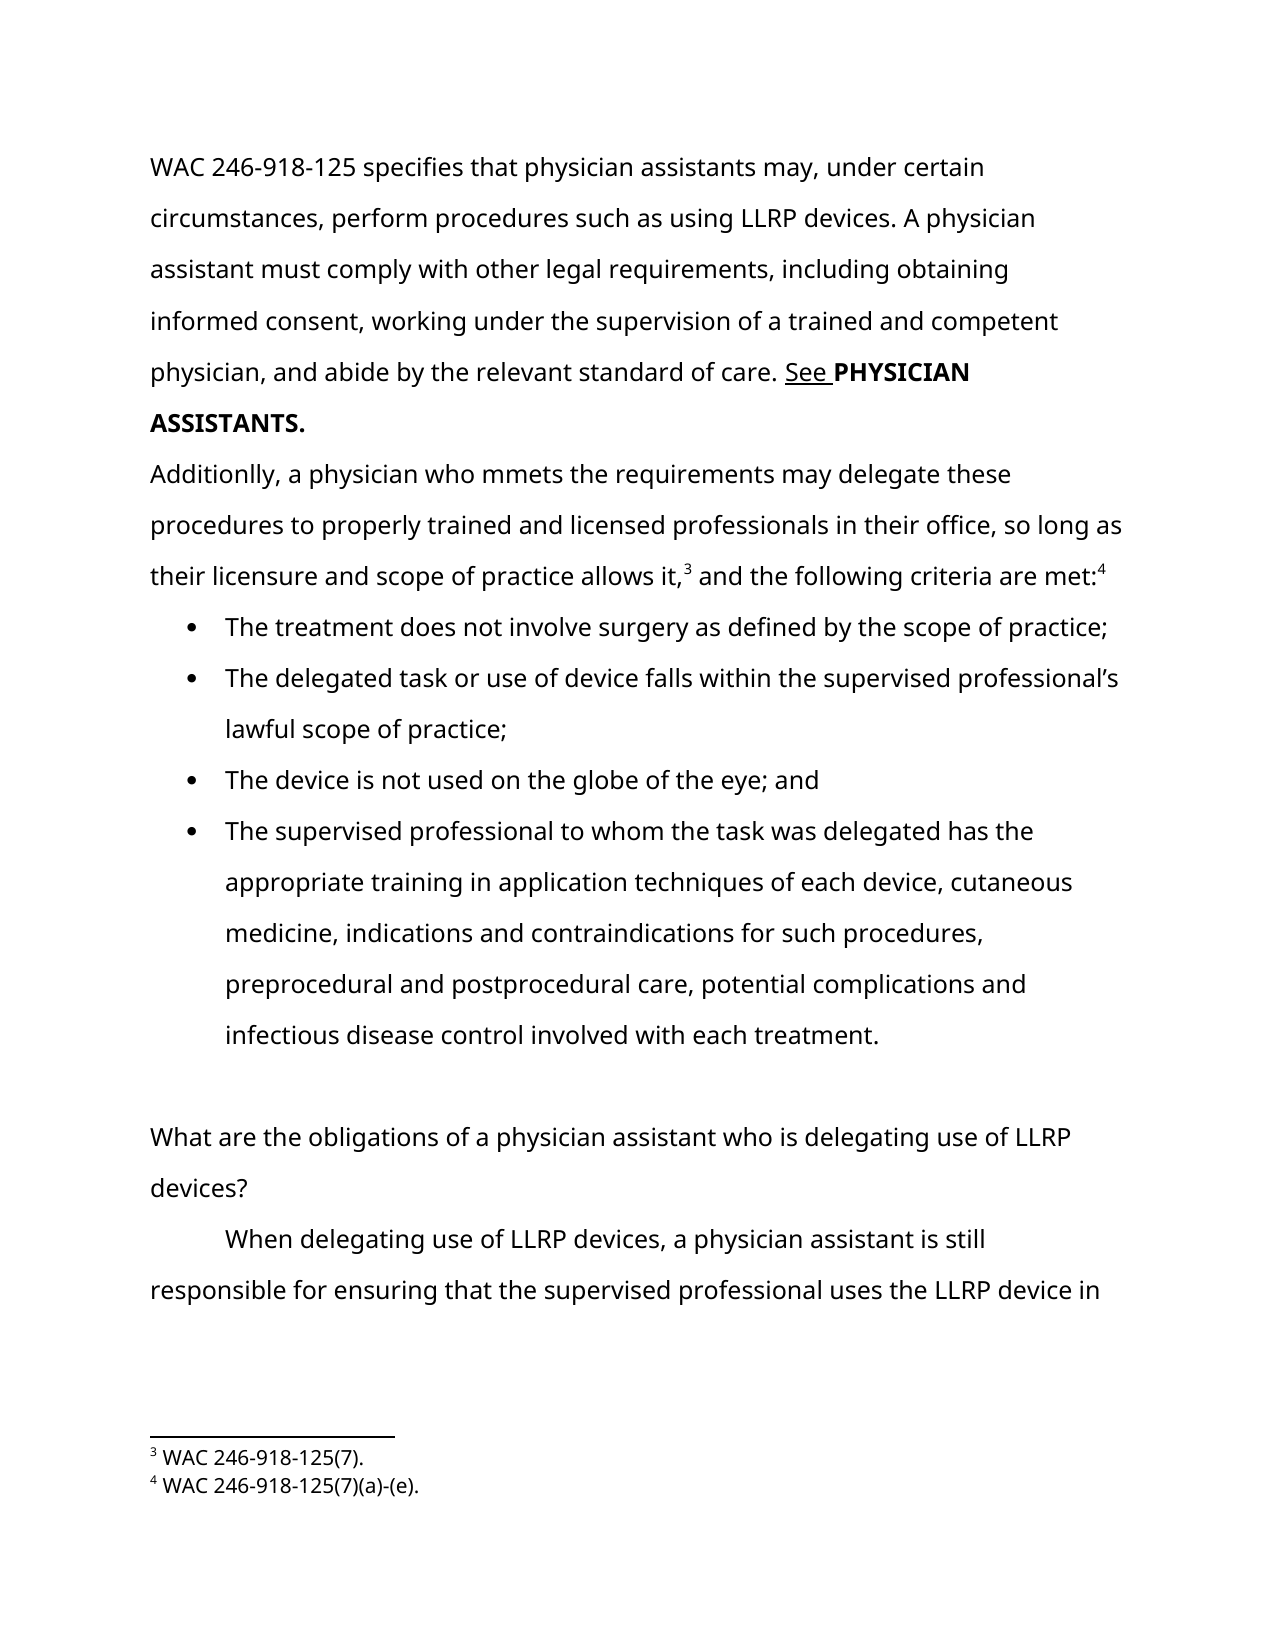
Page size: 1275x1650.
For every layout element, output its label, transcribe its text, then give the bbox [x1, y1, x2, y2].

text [150, 1222, 1125, 1307]
text WAC 246-918-125 specifies that physician assistants may, under certain circumstances, perform procedures such as using LLRP devices. A physician assistant must comply with other legal requirements, including obtaining informed consent, working under the supervision of a trained and competent physician, and abide by the relevant standard of care. See PHYSICIAN ASSISTANTS. [150, 150, 1125, 439]
list The delegated task or use of device falls within the supervised professional’s lawful scope of practice; [187, 660, 1125, 746]
list The treatment does not involve surgery as defined by the scope of practice; [187, 609, 1125, 643]
text Additionlly, a physician who mmets the requirements may delegate these procedures to properly trained and licensed professionals in their office, so long as their licensure and scope of practice allows it, and the following criteria are met: [150, 456, 1125, 592]
list The device is not used on the globe of the eye; and [187, 762, 1125, 797]
text What are the obligations of a physician assistant who is delegating use of LLRP devices? [150, 1120, 1125, 1205]
list The supervised professional to whom the task was delegated has the appropriate training in application techniques of each device, cutaneous medicine, indications and contraindications for such procedures, preprocedural and postprocedural care, potential complications and infectious disease control involved with each treatment. [187, 813, 1125, 1052]
